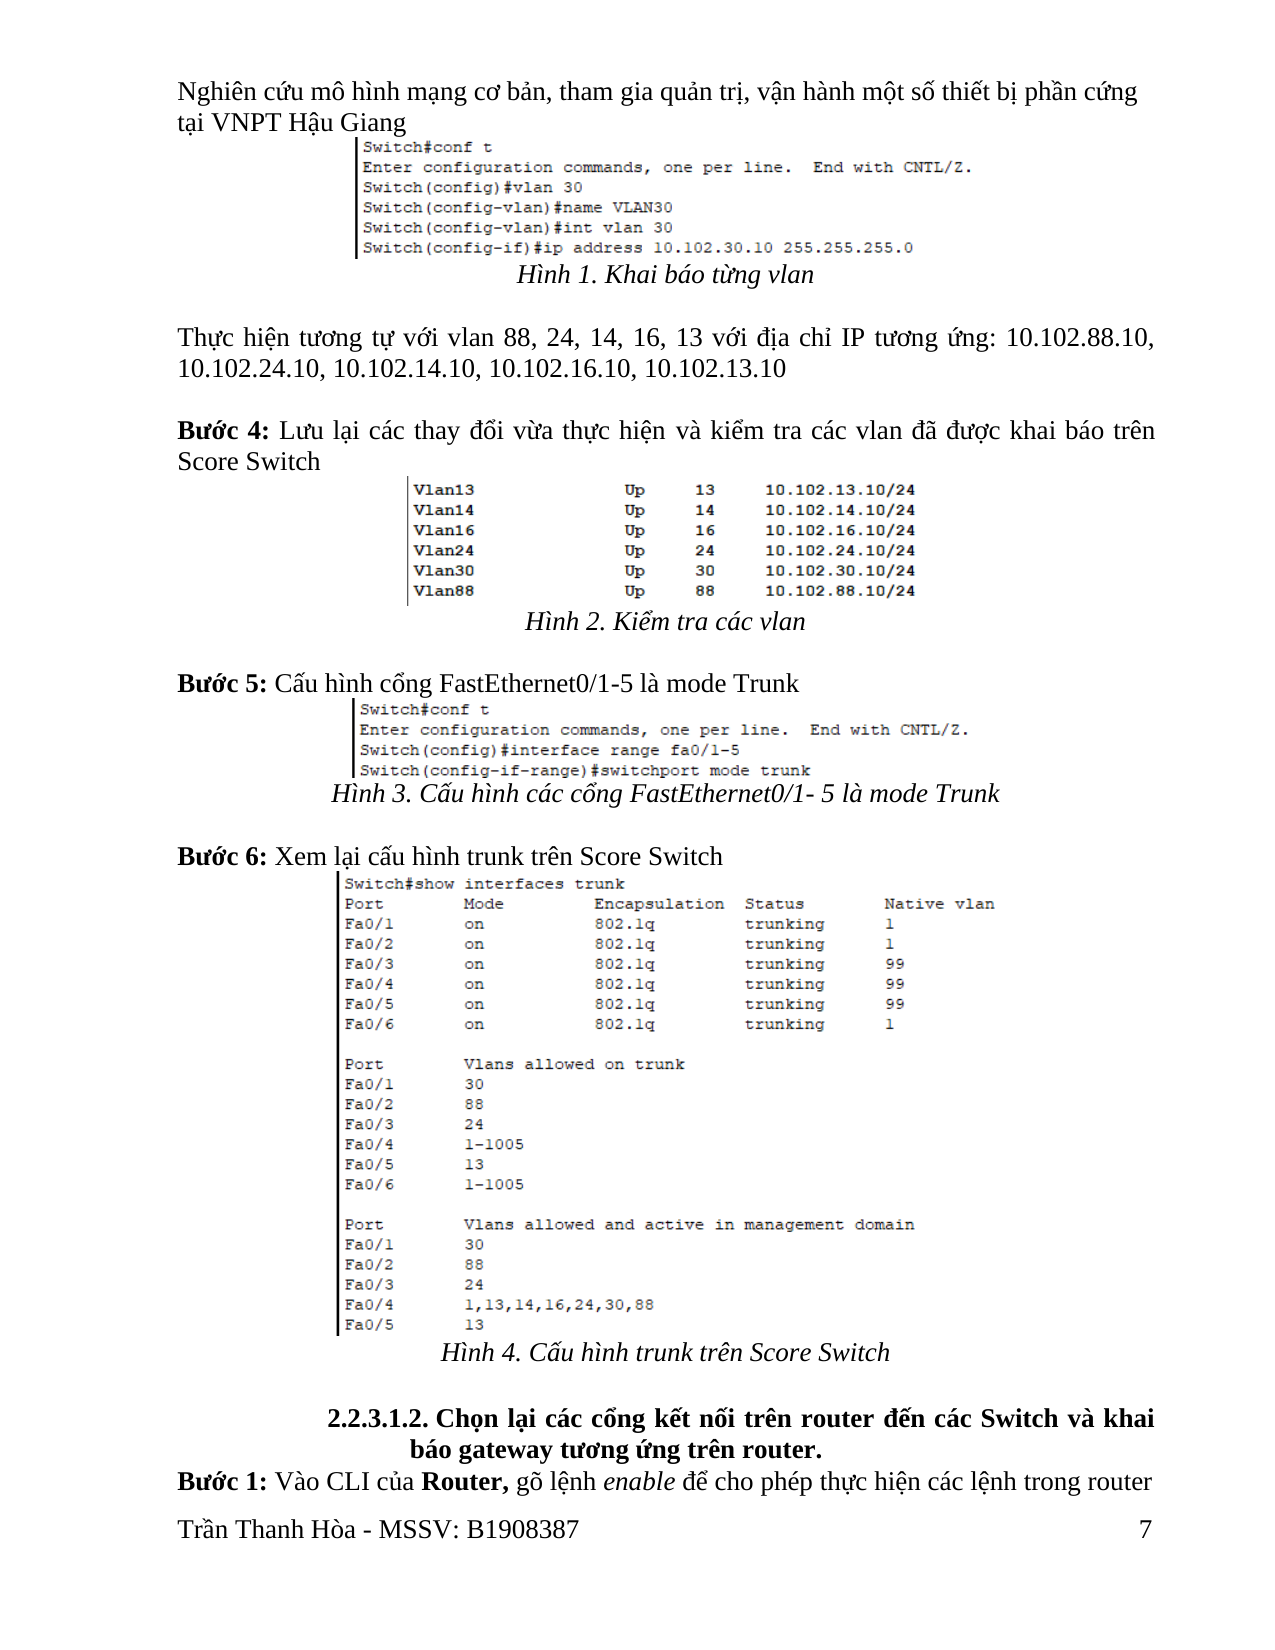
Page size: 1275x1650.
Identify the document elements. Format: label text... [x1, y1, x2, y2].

text Thực hiện tương tự với vlan 88, 24, 14, 16, 13 với địa chỉ IP tương ứng: 10.102.88.10, 10.102.24.10, 10.102.14.10, 10.102.16.10, 10.102.13.10 [177, 321, 1156, 383]
picture [349, 137, 985, 259]
picture [407, 476, 927, 606]
subtitle Chọn lại các cổng kết nối trên router đến các Switch và khai báo gateway tương ứng trên router. [327, 1402, 1156, 1465]
picture [323, 871, 1010, 1336]
text Bước 1: Vào CLI của Router, gõ lệnh enable để cho phép thực hiện các lệnh trong router [177, 1465, 1156, 1496]
picture [346, 698, 988, 778]
text Bước 6: Xem lại cấu hình trunk trên Score Switch [177, 840, 1156, 871]
text Bước 4: Lưu lại các thay đổi vừa thực hiện và kiểm tra các vlan đã được khai báo trên Score Switch [177, 414, 1156, 477]
text Hình 2. Kiểm tra các vlan [177, 605, 1156, 636]
text Hình 4. Cấu hình trunk trên Score Switch [177, 1336, 1156, 1367]
text Hình 1. Khai báo từng vlan [177, 258, 1156, 290]
text Bước 5: Cấu hình cổng FastEthernet0/1-5 là mode Trunk [177, 668, 1156, 699]
text Hình 3. Cấu hình các cổng FastEthernet0/1- 5 là mode Trunk [177, 777, 1156, 809]
